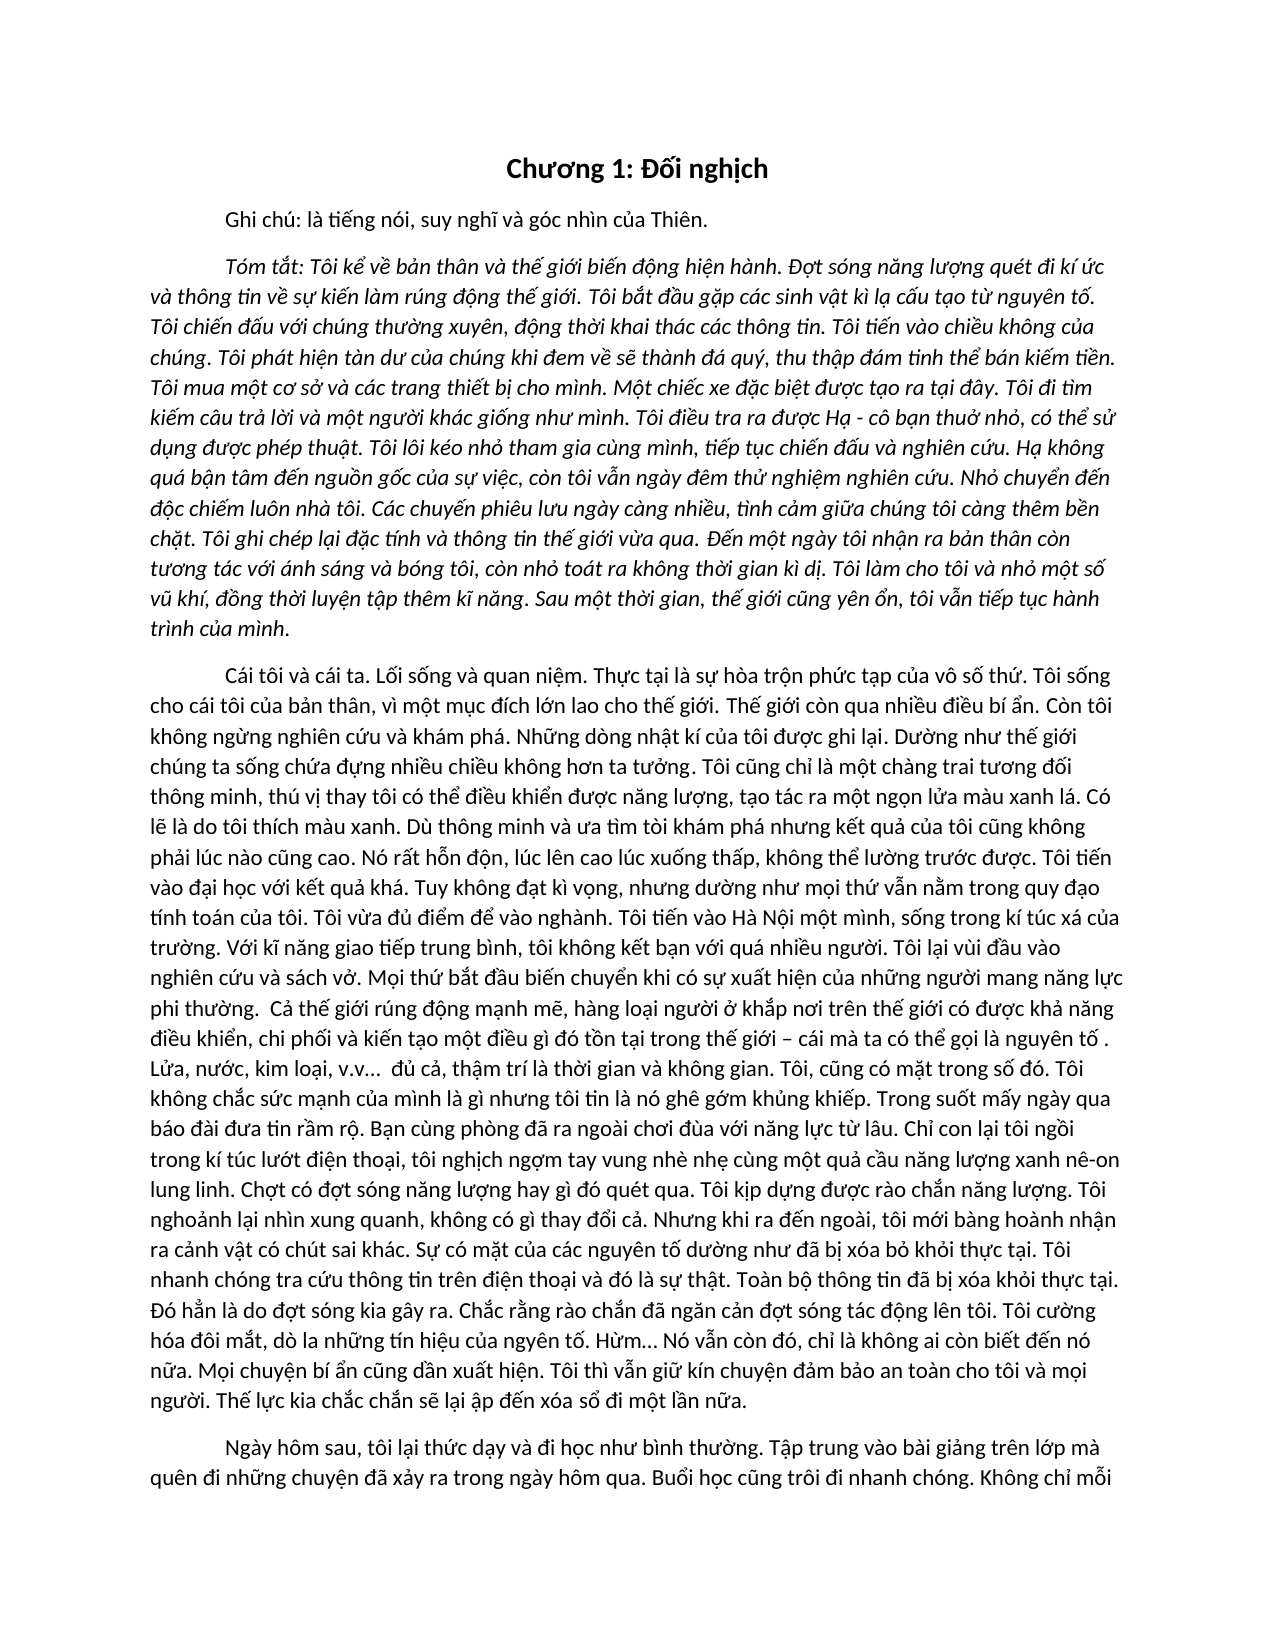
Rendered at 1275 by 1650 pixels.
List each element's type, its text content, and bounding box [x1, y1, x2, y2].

text Tóm tắt: Tôi kể về bản thân và thế giới biến động hiện hành. Đợt sóng năng lượng quét đi kí ức và thông tin về sự kiến làm rúng động thế giới. Tôi bắt đầu gặp các sinh vật kì lạ cấu tạo từ nguyên tố. Tôi chiến đấu với chúng thường xuyên, động thời khai thác các thông tin. Tôi tiến vào chiều không của chúng. Tôi phát hiện tàn dư của chúng khi đem về sẽ thành đá quý, thu thập đám tinh thể bán kiếm tiền. Tôi mua một cơ sở và các trang thiết bị cho mình. Một chiếc xe đặc biệt được tạo ra tại đây. Tôi đi tìm kiếm câu trả lời và một người khác giống như mình. Tôi điều tra ra được Hạ - cô bạn thuở nhỏ, có thể sử dụng được phép thuật. Tôi lôi kéo nhỏ tham gia cùng mình, tiếp tục chiến đấu và nghiên cứu. Hạ không quá bận tâm đến nguồn gốc của sự việc, còn tôi vẫn ngày đêm thử nghiệm nghiên cứu. Nhỏ chuyển đến độc chiếm luôn nhà tôi. Các chuyến phiêu lưu ngày càng nhiều, tình cảm giữa chúng tôi càng thêm bền chặt. Tôi ghi chép lại đặc tính và thông tin thế giới vừa qua. Đến một ngày tôi nhận ra bản thân còn tương tác với ánh sáng và bóng tôi, còn nhỏ toát ra không thời gian kì dị. Tôi làm cho tôi và nhỏ một số vũ khí, đồng thời luyện tập thêm kĩ năng. Sau một thời gian, thế giới cũng yên ổn, tôi vẫn tiếp tục hành trình của mình. [150, 252, 1125, 642]
text Cái tôi và cái ta. Lối sống và quan niệm. Thực tại là sự hòa trộn phức tạp của vô số thứ. Tôi sống cho cái tôi của bản thân, vì một mục đích lớn lao cho thế giới. Thế giới còn qua nhiều điều bí ẩn. Còn tôi không ngừng nghiên cứu và khám phá. Những dòng nhật kí của tôi được ghi lại. Dường như thế giới chúng ta sống chứa đựng nhiều chiều không hơn ta tưởng. Tôi cũng chỉ là một chàng trai tương đối thông minh, thú vị thay tôi có thể điều khiển được năng lượng, tạo tác ra một ngọn lửa màu xanh lá. Có lẽ là do tôi thích màu xanh. Dù thông minh và ưa tìm tòi khám phá nhưng kết quả của tôi cũng không phải lúc nào cũng cao. Nó rất hỗn độn, lúc lên cao lúc xuống thấp, không thể lường trước được. Tôi tiến vào đại học với kết quả khá. Tuy không đạt kì vọng, nhưng dường như mọi thứ vẫn nằm trong quy đạo tính toán của tôi. Tôi vừa đủ điểm để vào nghành. Tôi tiến vào Hà Nội một mình, sống trong kí túc xá của trường. Với kĩ năng giao tiếp trung bình, tôi không kết bạn với quá nhiều người. Tôi lại vùi đầu vào nghiên cứu và sách vở. Mọi thứ bắt đầu biến chuyển khi có sự xuất hiện của những người mang năng lực phi thường. Cả thế giới rúng động mạnh mẽ, hàng loại người ở khắp nơi trên thế giới có được khả năng điều khiển, chi phối và kiến tạo một điều gì đó tồn tại trong thế giới – cái mà ta có thể gọi là nguyên tố . Lửa, nước, kim loại, v.v… đủ cả, thậm trí là thời gian và không gian. Tôi, cũng có mặt trong số đó. Tôi không chắc sức mạnh của mình là gì nhưng tôi tin là nó ghê gớm khủng khiếp. Trong suốt mấy ngày qua báo đài đưa tin rầm rộ. Bạn cùng phòng đã ra ngoài chơi đùa với năng lực từ lâu. Chỉ con lại tôi ngồi trong kí túc lướt điện thoại, tôi nghịch ngợm tay vung nhè nhẹ cùng một quả cầu năng lượng xanh nê-on lung linh. Chợt có đợt sóng năng lượng hay gì đó quét qua. Tôi kịp dựng được rào chắn năng lượng. Tôi nghoảnh lại nhìn xung quanh, không có gì thay đổi cả. Nhưng khi ra đến ngoài, tôi mới bàng hoành nhận ra cảnh vật có chút sai khác. Sự có mặt của các nguyên tố dường như đã bị xóa bỏ khỏi thực tại. Tôi nhanh chóng tra cứu thông tin trên điện thoại và đó là sự thật. Toàn bộ thông tin đã bị xóa khỏi thực tại. Đó hẳn là do đợt sóng kia gây ra. Chắc rằng rào chắn đã ngăn cản đợt sóng tác động lên tôi. Tôi cường hóa đôi mắt, dò la những tín hiệu của ngyên tố. Hừm… Nó vẫn còn đó, chỉ là không ai còn biết đến nó nữa. Mọi chuyện bí ẩn cũng dần xuất hiện. Tôi thì vẫn giữ kín chuyện đảm bảo an toàn cho tôi và mọi người. Thế lực kia chắc chắn sẽ lại ập đến xóa sổ đi một lần nữa. [150, 661, 1125, 1414]
text Chương 1: Đối nghịch [150, 150, 1125, 186]
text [150, 1433, 1125, 1491]
text Ghi chú: là tiếng nói, suy nghĩ và góc nhìn của Thiên. [150, 205, 1125, 233]
